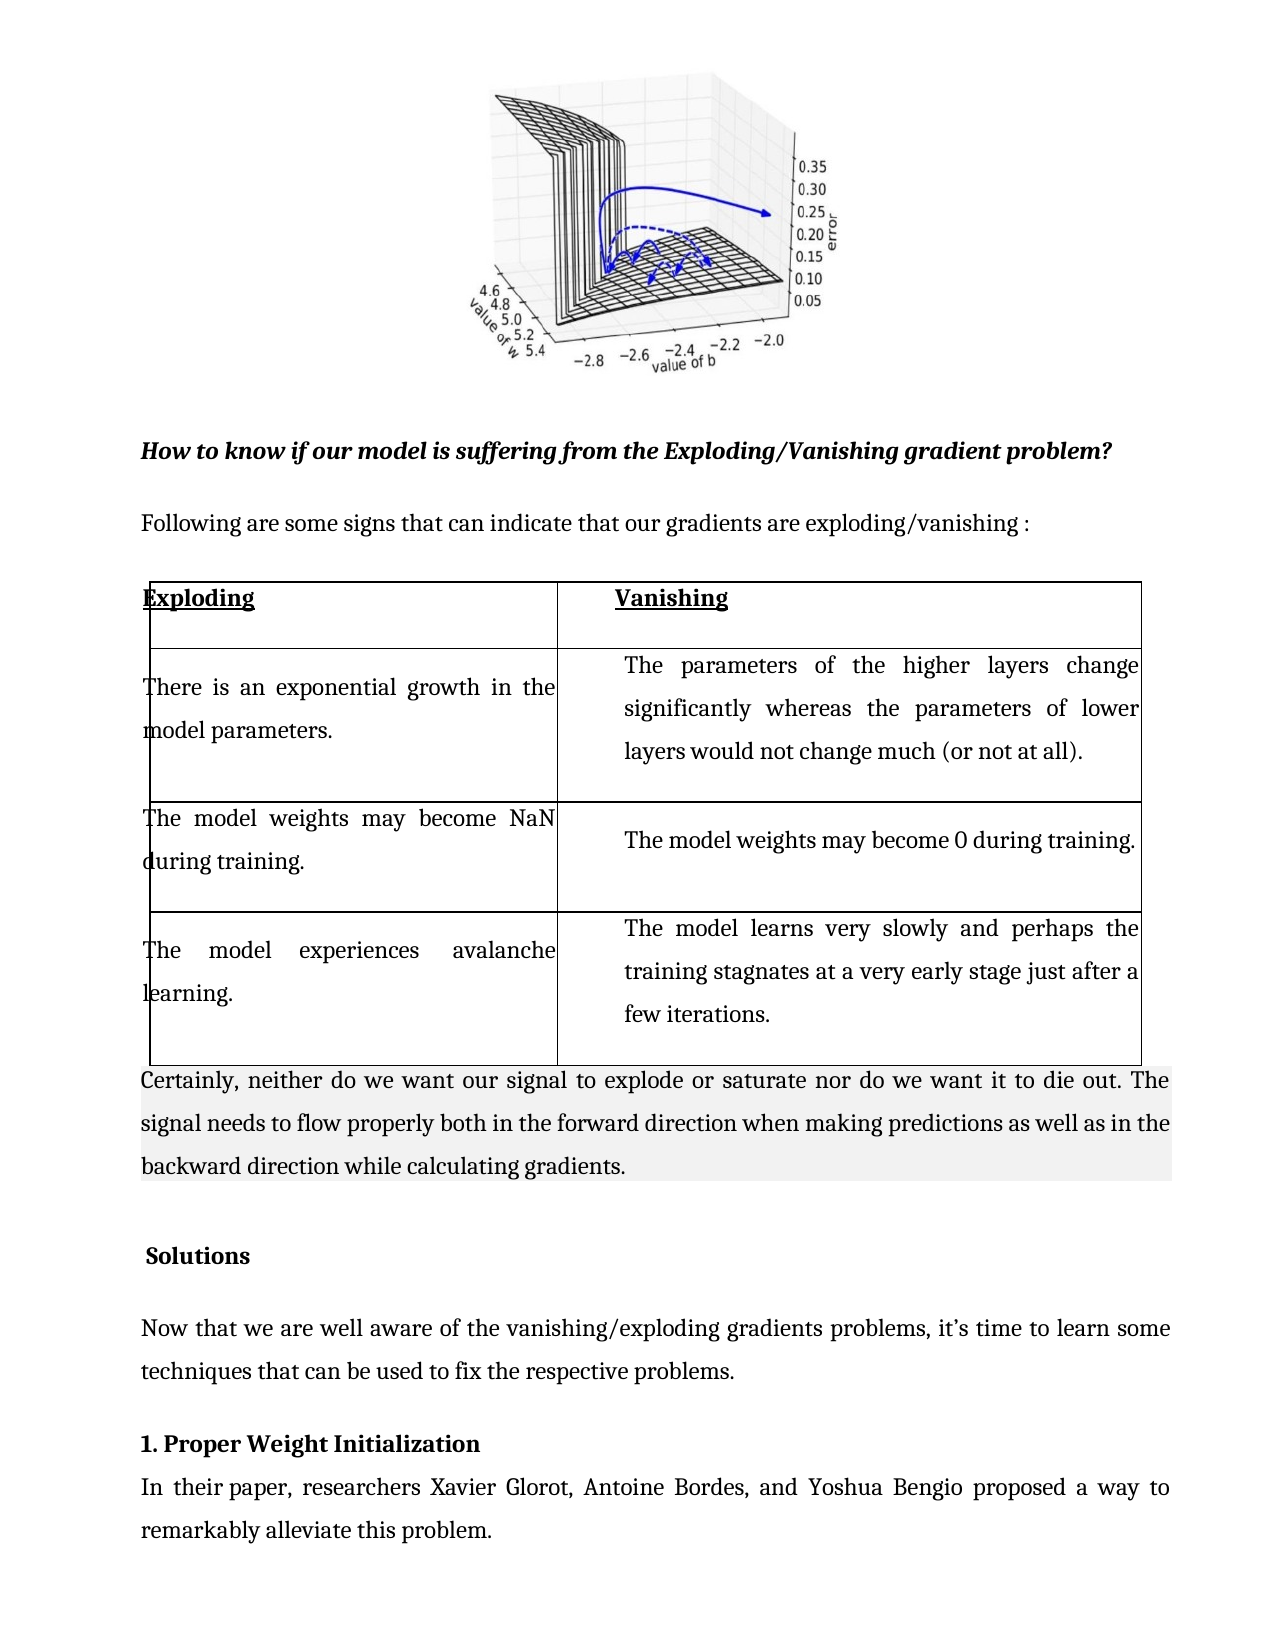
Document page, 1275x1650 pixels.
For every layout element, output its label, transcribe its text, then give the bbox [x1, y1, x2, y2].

subtitle Solutions [141, 1242, 1172, 1271]
table_cell The parameters of the higher layers change significantly whereas the parameters of lower layers would not change much (or not at all). [558, 649, 1141, 801]
subtitle How to know if our model is suffering from the Exploding/Vanishing gradient problem? [141, 437, 1172, 466]
table_cell There is an exponential growth in the model parameters. [151, 649, 557, 801]
subtitle 1. Proper Weight Initialization [141, 1429, 1172, 1458]
table_header Exploding [151, 583, 557, 648]
table_cell The model experiences avalanche learning. [151, 913, 557, 1064]
table_cell The model weights may become NaN during training. [151, 803, 557, 911]
table_cell The model learns very slowly and perhaps the training stagnates at a very early stage just after a few iterations. [558, 913, 1141, 1064]
table_header Vanishing [558, 583, 1141, 648]
text Now that we are well aware of the vanishing/exploding gradients problems, it’s time to learn some techniques that can be used to fix the respective problems. [141, 1314, 1172, 1386]
text Certainly, neither do we want our signal to explode or saturate nor do we want it to die out. The signal needs to flow properly both in the forward direction when making predictions as well as in the backward direction while calculating gradients. [141, 1066, 1172, 1181]
text Following are some signs that can indicate that our gradients are exploding/vanishing : [141, 509, 1172, 538]
text In their paper, researchers Xavier Glorot, Antoine Bordes, and Yoshua Bengio proposed a way to remarkably alleviate this problem. [141, 1473, 1172, 1544]
picture [466, 65, 847, 376]
table_cell The model weights may become 0 during training. [558, 803, 1141, 911]
